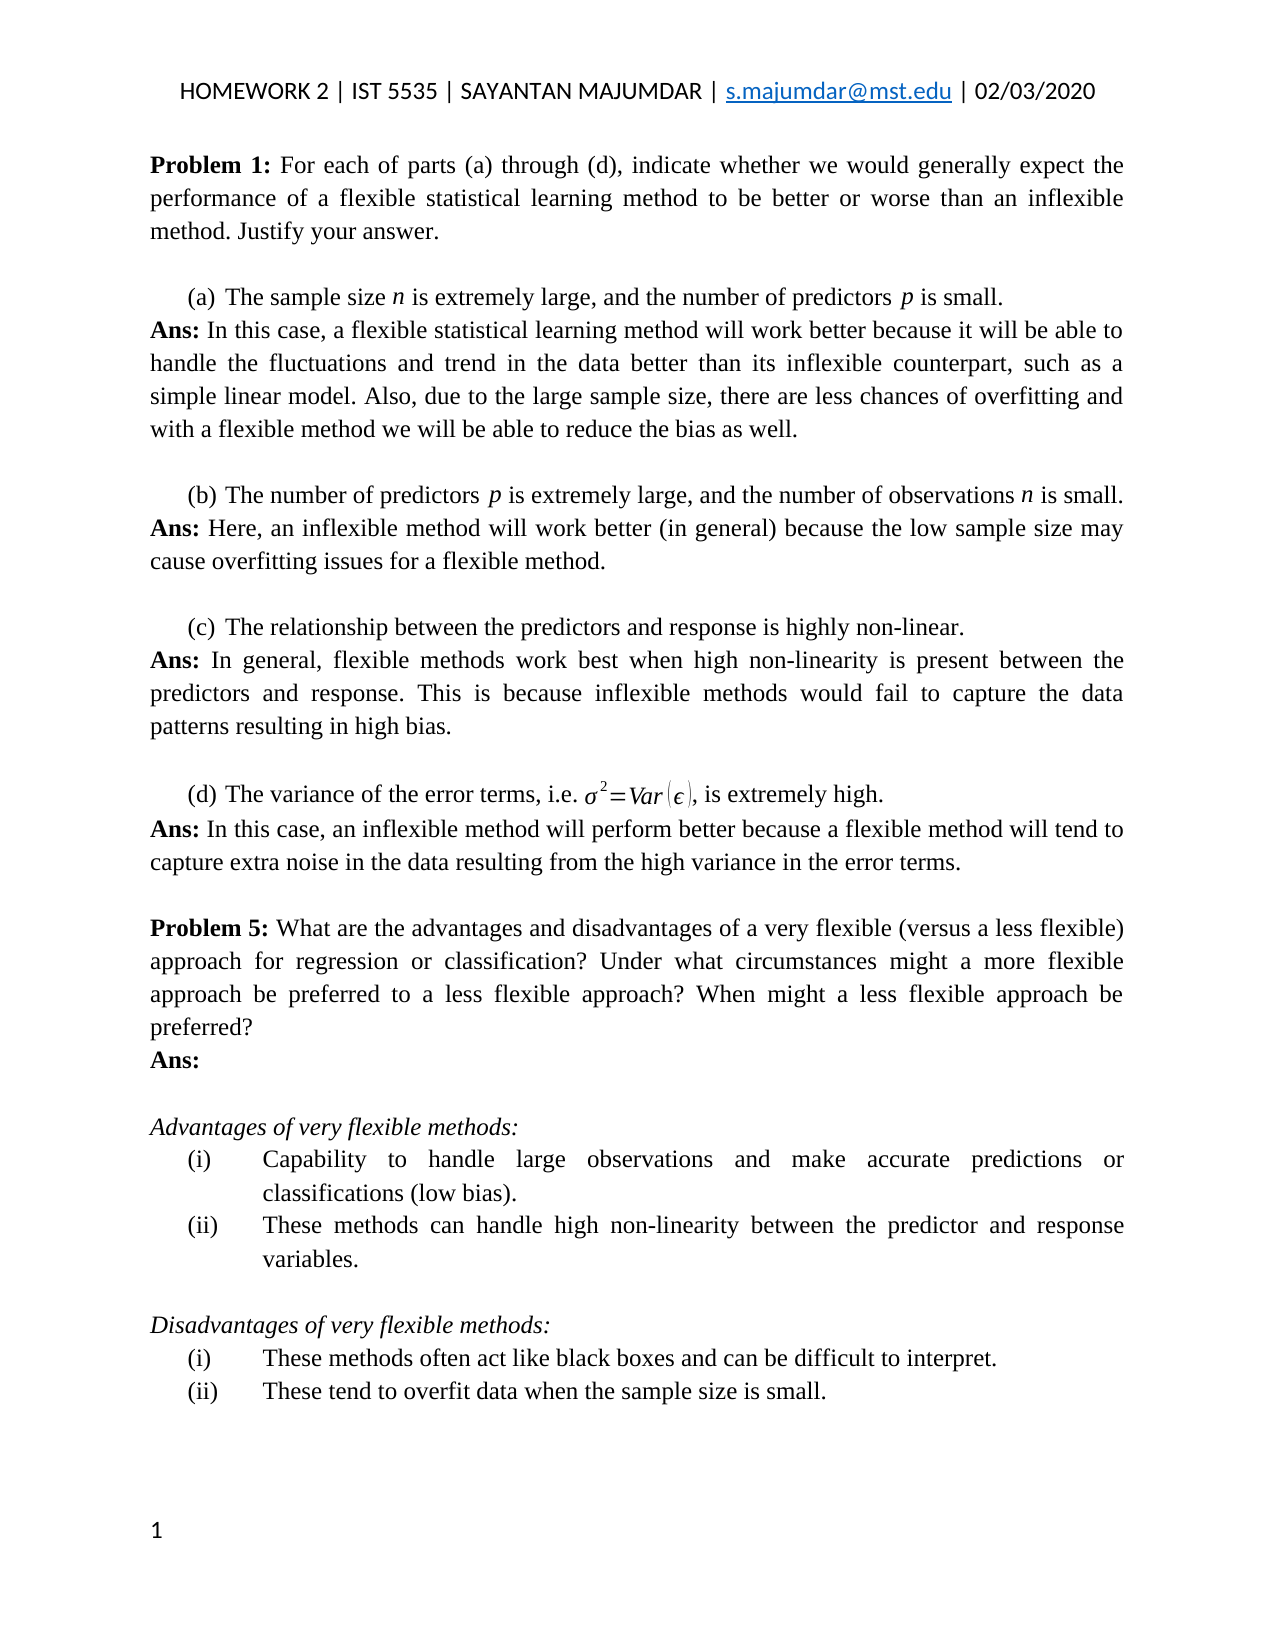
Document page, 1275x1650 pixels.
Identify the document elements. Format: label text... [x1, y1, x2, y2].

list The number of predictors is extremely large, and the number of observations is small. [187, 480, 1125, 509]
list The sample size is extremely large, and the number of predictors is small. [187, 282, 1125, 311]
text Ans: Advantages of very flexible methods: [150, 1046, 1125, 1140]
text Problem 1: For each of parts (a) through (d), indicate whether we would generally expect the performance of a flexible statistical learning method to be better or worse than an inflexible method. Justify your answer. [150, 150, 1125, 245]
text Problem 5: What are the advantages and disadvantages of a very flexible (versus a less flexible) approach for regression or classification? Under what circumstances might a more flexible approach be preferred to a less flexible approach? When might a less flexible approach be preferred? [150, 913, 1125, 1041]
text Ans: In general, flexible methods work best when high non-linearity is present between the predictors and response. This is because inflexible methods would fail to capture the data patterns resulting in high bias. [150, 645, 1125, 740]
text Ans: In this case, a flexible statistical learning method will work better because it will be able to handle the fluctuations and trend in the data better than its inflexible counterpart, such as a simple linear model. Also, due to the large sample size, there are less chances of overfitting and with a flexible method we will be able to reduce the bias as well. [150, 315, 1125, 443]
text Disadvantages of very flexible methods: [150, 1310, 1125, 1338]
text Ans: In this case, an inflexible method will perform better because a flexible method will tend to capture extra noise in the data resulting from the high variance in the error terms. [150, 814, 1125, 876]
list These methods often act like black boxes and can be difficult to interpret. [187, 1343, 1125, 1371]
list The variance of the error terms, i.e. , is extremely high. [187, 777, 1125, 810]
text Ans: Here, an inflexible method will work better (in general) because the low sample size may cause overfitting issues for a flexible method. [150, 513, 1125, 575]
list These tend to overfit data when the sample size is small. [187, 1376, 1125, 1404]
list The relationship between the predictors and response is highly non-linear. [187, 612, 1125, 641]
list These methods can handle high non-linearity between the predictor and response variables. [187, 1211, 1125, 1272]
list Capability to handle large observations and make accurate predictions or classifications (low bias). [187, 1144, 1125, 1206]
